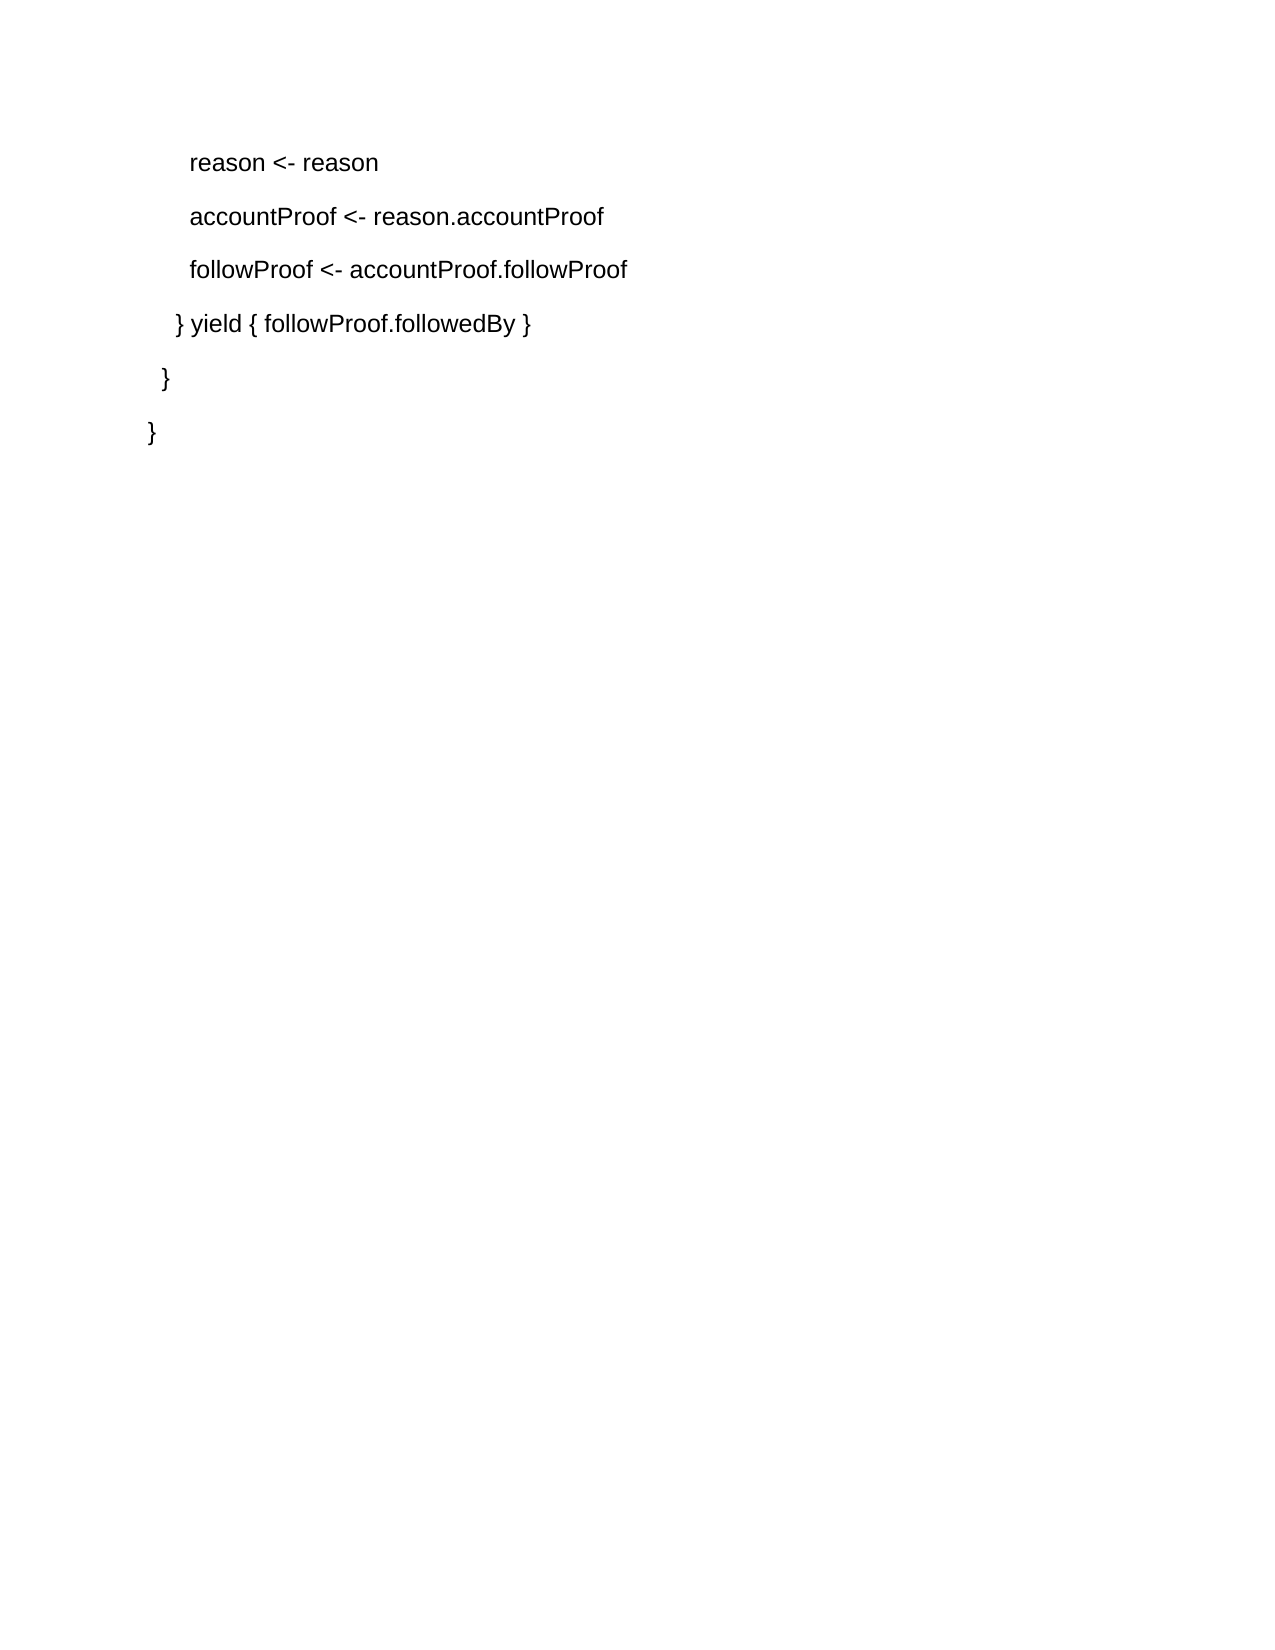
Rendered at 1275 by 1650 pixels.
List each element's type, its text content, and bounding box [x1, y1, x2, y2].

text } [148, 363, 1127, 392]
text } yield { followProof.followedBy } [148, 309, 1127, 338]
text } [148, 417, 1127, 446]
text accountProof <- reason.accountProof [148, 201, 1127, 230]
text reason <- reason [148, 148, 1127, 176]
text followProof <- accountProof.followProof [148, 255, 1127, 284]
